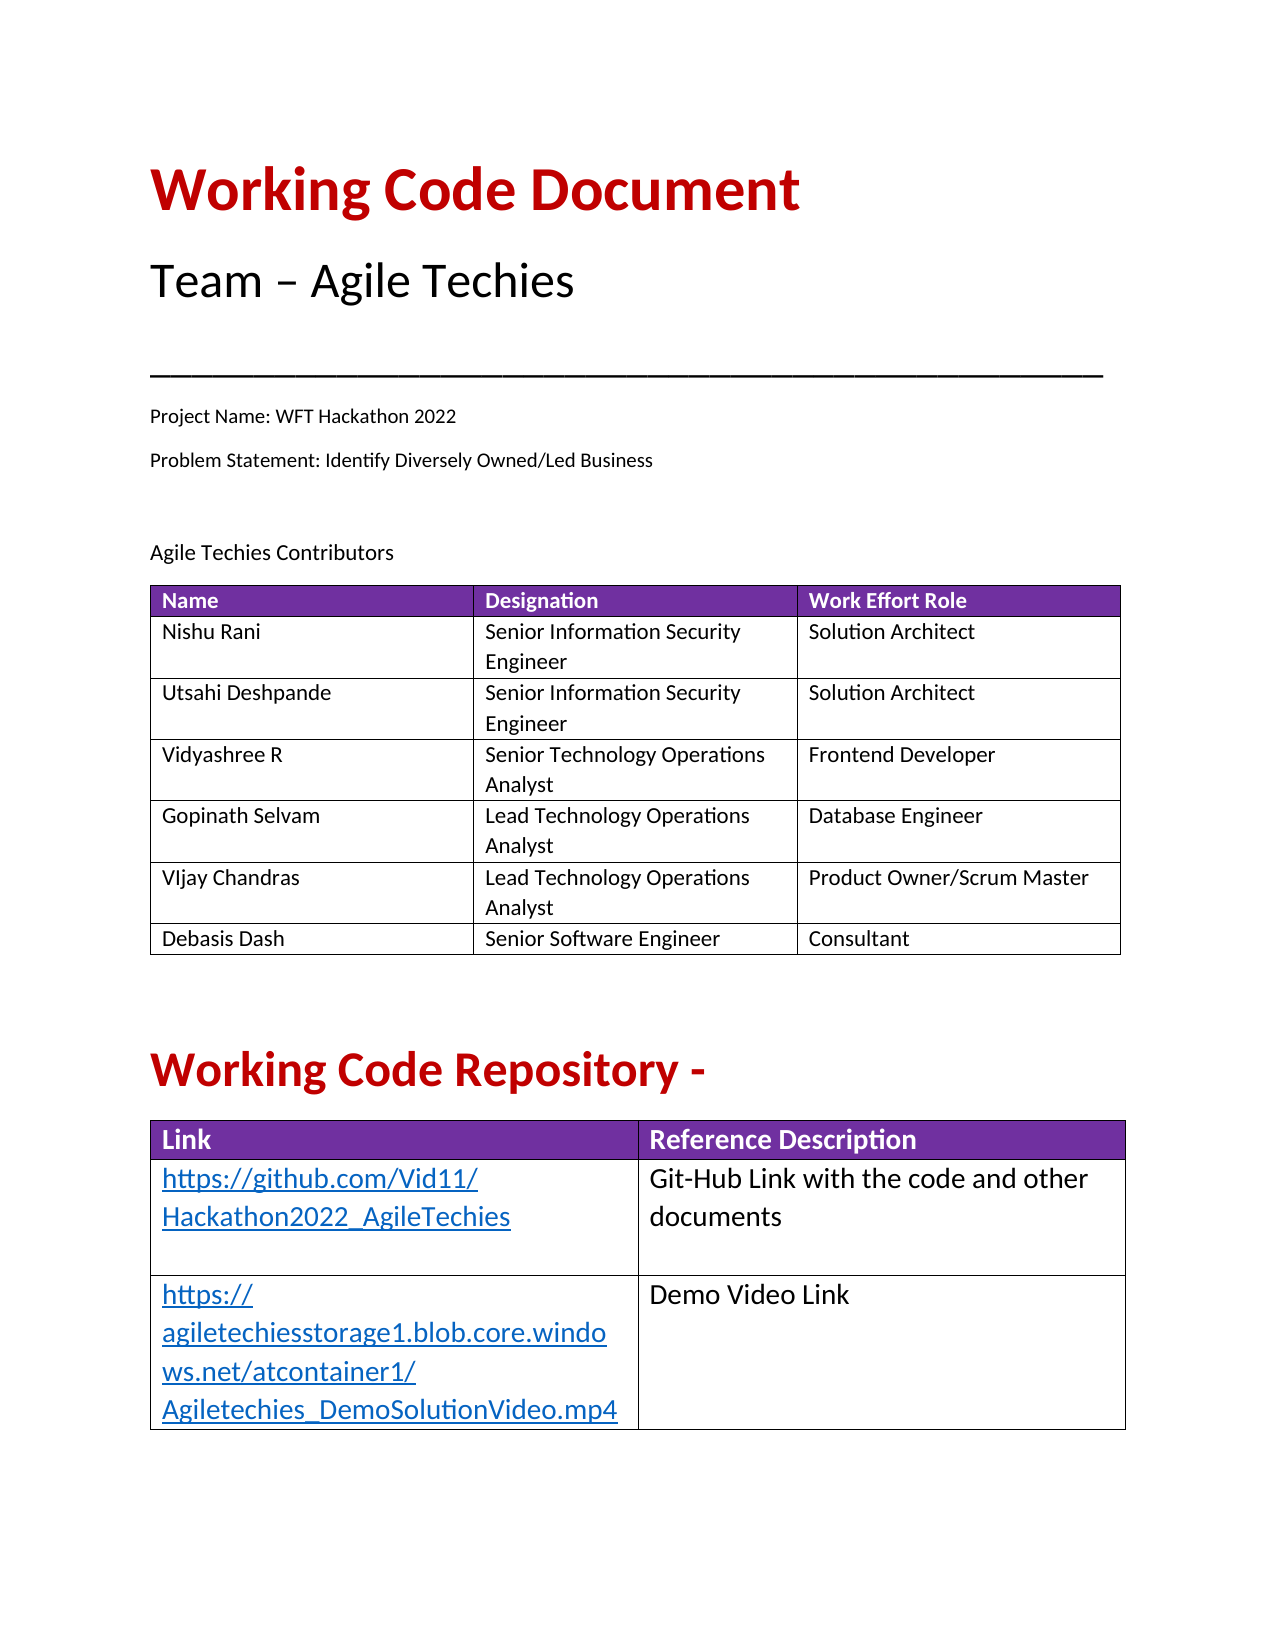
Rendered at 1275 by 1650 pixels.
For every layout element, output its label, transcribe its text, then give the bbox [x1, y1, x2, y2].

table_cell Solution Architect [798, 679, 1120, 739]
table_header Name [151, 586, 473, 616]
table_cell Database Engineer [798, 801, 1120, 862]
table_cell Senior Software Engineer [474, 924, 797, 954]
text Working Code Document [150, 150, 1125, 226]
text ______________________________________________ [150, 332, 1125, 382]
table_cell Senior Technology Operations Analyst [474, 740, 797, 800]
table_cell Lead Technology Operations Analyst [474, 863, 797, 923]
table_header Reference Description [639, 1121, 1125, 1159]
table_cell Lead Technology Operations Analyst [474, 801, 797, 862]
table_cell Demo Video Link [639, 1276, 1125, 1429]
text Team – Agile Techies [150, 249, 1125, 310]
table_cell Gopinath Selvam [151, 801, 473, 862]
table_header Designation [474, 586, 797, 616]
table_cell Consultant [798, 924, 1120, 954]
text Agile Techies Contributors [150, 538, 1125, 566]
table_cell Solution Architect [798, 617, 1120, 677]
table_cell Git-Hub Link with the code and other documents [639, 1160, 1125, 1275]
table_cell Product Owner/Scrum Master [798, 863, 1120, 923]
text Working Code Repository - [150, 1038, 1125, 1099]
table_cell Senior Information Security Engineer [474, 679, 797, 739]
text Project Name: WFT Hackathon 2022 [150, 403, 1125, 428]
table_cell Frontend Developer [798, 740, 1120, 800]
table_cell Vidyashree R [151, 740, 473, 800]
text Problem Statement: Identify Diversely Owned/Led Business [150, 447, 1125, 473]
table_header Link [151, 1121, 638, 1159]
table_cell Nishu Rani [151, 617, 473, 677]
table_cell https://agiletechiesstorage1.blob.core.windows.net/atcontainer1/Agiletechies_DemoSolutionVideo.mp4 [151, 1276, 638, 1429]
table_cell https://github.com/Vid11/Hackathon2022_AgileTechies [151, 1160, 638, 1275]
table_cell Utsahi Deshpande [151, 679, 473, 739]
table_cell Debasis Dash [151, 924, 473, 954]
table_header Work Effort Role [798, 586, 1120, 616]
table_cell VIjay Chandras [151, 863, 473, 923]
table_cell Senior Information Security Engineer [474, 617, 797, 677]
